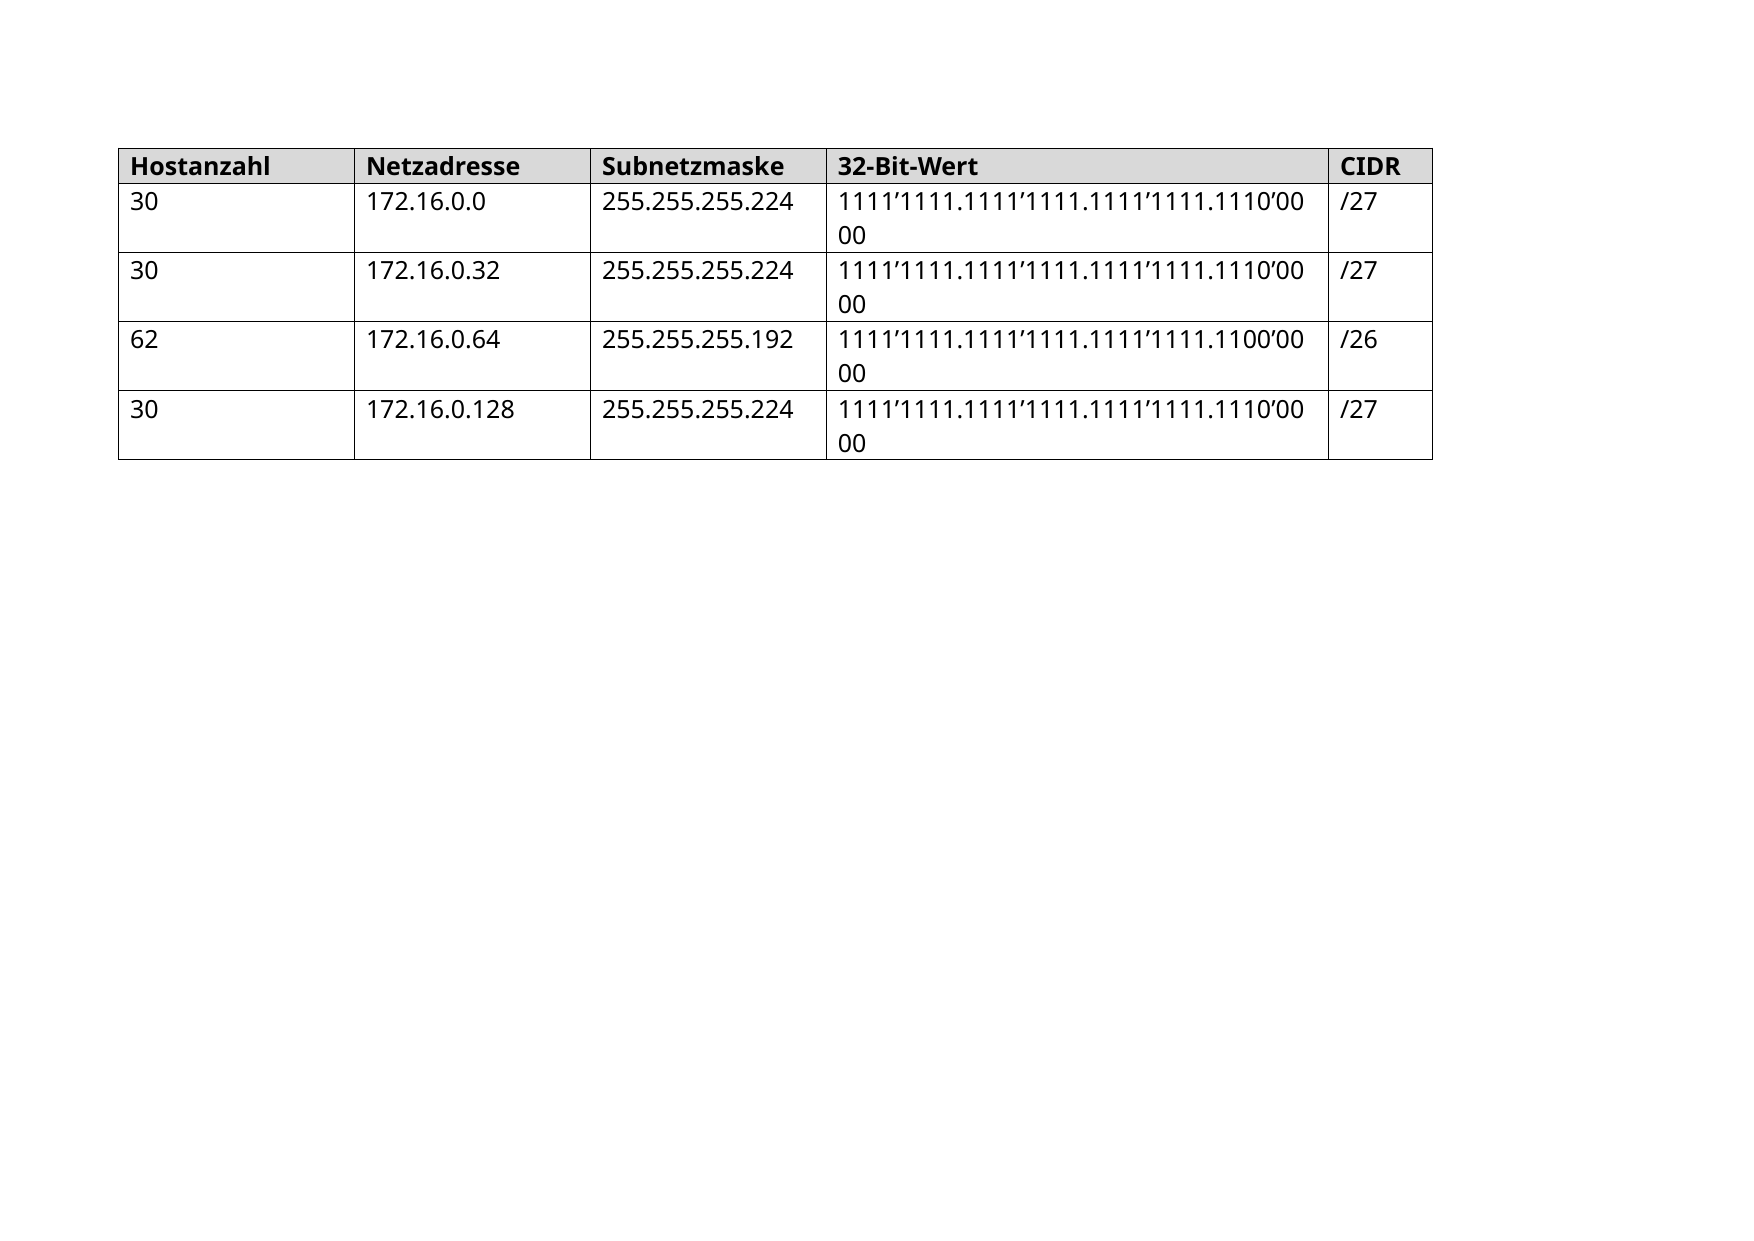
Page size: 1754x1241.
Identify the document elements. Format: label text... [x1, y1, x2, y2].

table_cell 30 [119, 253, 354, 321]
table_cell /27 [1329, 184, 1432, 252]
table_cell 172.16.0.0 [355, 184, 590, 252]
table_cell 255.255.255.192 [591, 322, 826, 390]
table_cell 1111’1111.1111’1111.1111’1111.1110’0000 [827, 184, 1328, 252]
table_cell 172.16.0.128 [355, 391, 590, 459]
table_cell 172.16.0.64 [355, 322, 590, 390]
table_header Netzadresse [355, 149, 590, 183]
table_cell /27 [1329, 391, 1432, 459]
table_header CIDR [1329, 149, 1432, 183]
table_header Subnetzmaske [591, 149, 826, 183]
table_cell 30 [119, 391, 354, 459]
table_header 32-Bit-Wert [827, 149, 1328, 183]
table_cell 172.16.0.32 [355, 253, 590, 321]
table_cell 1111’1111.1111’1111.1111’1111.1110’0000 [827, 253, 1328, 321]
table_cell 30 [119, 184, 354, 252]
table_cell 62 [119, 322, 354, 390]
table_cell 255.255.255.224 [591, 184, 826, 252]
table_cell /26 [1329, 322, 1432, 390]
table_cell 1111’1111.1111’1111.1111’1111.1100’0000 [827, 322, 1328, 390]
table_cell 1111’1111.1111’1111.1111’1111.1110’0000 [827, 391, 1328, 459]
table_header Hostanzahl [119, 149, 354, 183]
table_cell 255.255.255.224 [591, 253, 826, 321]
table_cell /27 [1329, 253, 1432, 321]
table_cell 255.255.255.224 [591, 391, 826, 459]
